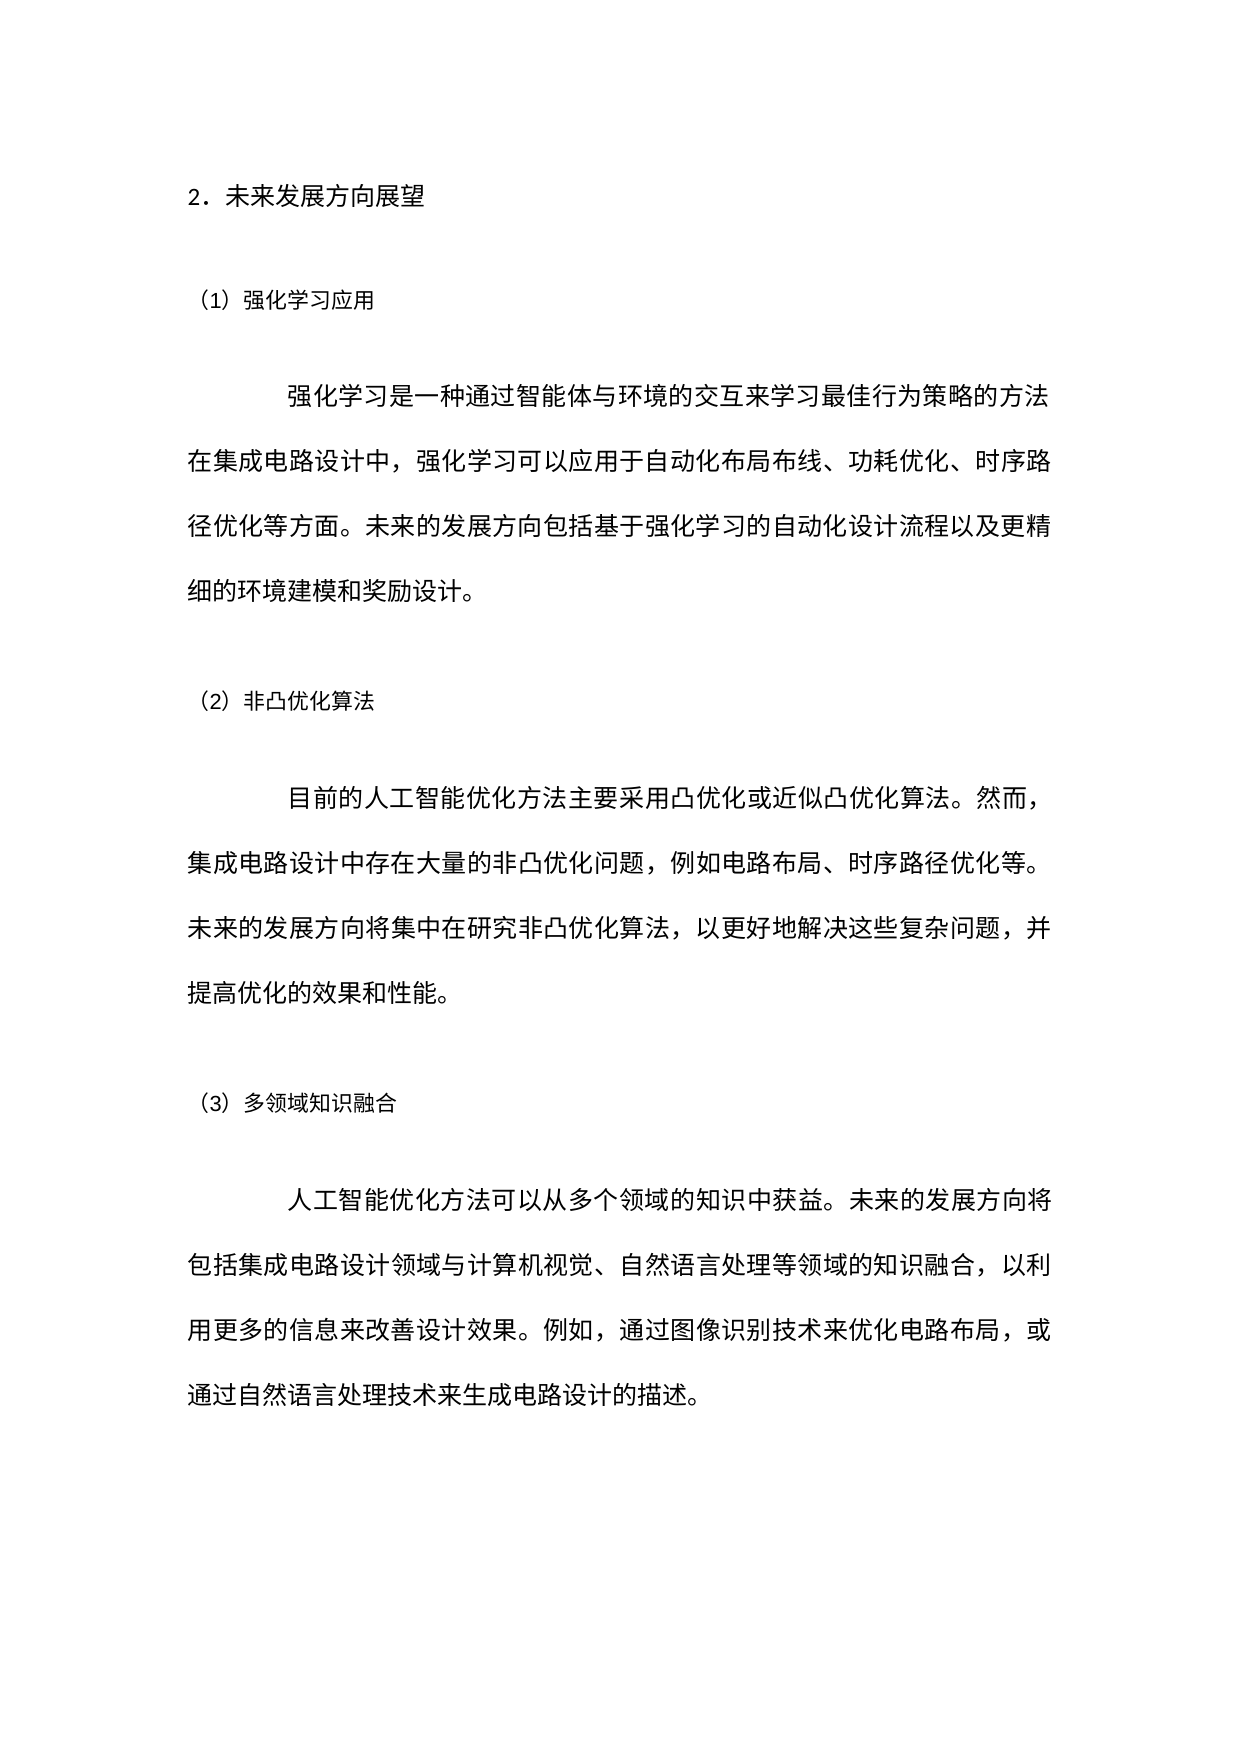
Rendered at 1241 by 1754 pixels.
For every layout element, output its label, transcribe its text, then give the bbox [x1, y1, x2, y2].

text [187, 162, 1053, 227]
text 目前的人工智能优化方法主要采用凸优化或近似凸优化算法。然而，集成电路设计中存在大量的非凸优化问题，例如电路布局、时序路径优化等。未来的发展方向将集中在研究非凸优化算法，以更好地解决这些复杂问题，并提高优化的效果和性能。 [187, 856, 1053, 1116]
subtitle 非凸优化算法 [187, 776, 1053, 808]
subtitle 强化学习应用 [187, 374, 1053, 407]
subtitle 多领域知识融合 [187, 1178, 1053, 1210]
text 人工智能优化方法可以从多个领域的知识中获益。未来的发展方向将包括集成电路设计领域与计算机视觉、自然语言处理等领域的知识融合，以利用更多的信息来改善设计效果。例如，通过图像识别技术来优化电路布局，或通过自然语言处理技术来生成电路设计的描述。 [187, 1258, 1053, 1518]
text 强化学习是一种通过智能体与环境的交互来学习最佳行为策略的方法。在集成电路设计中，强化学习可以应用于自动化布局布线、功耗优化、时序路径优化等方面。未来的发展方向包括基于强化学习的自动化设计流程以及更精细的环境建模和奖励设计。 [187, 454, 1053, 714]
subtitle 未来发展方向展望 [187, 254, 1053, 319]
